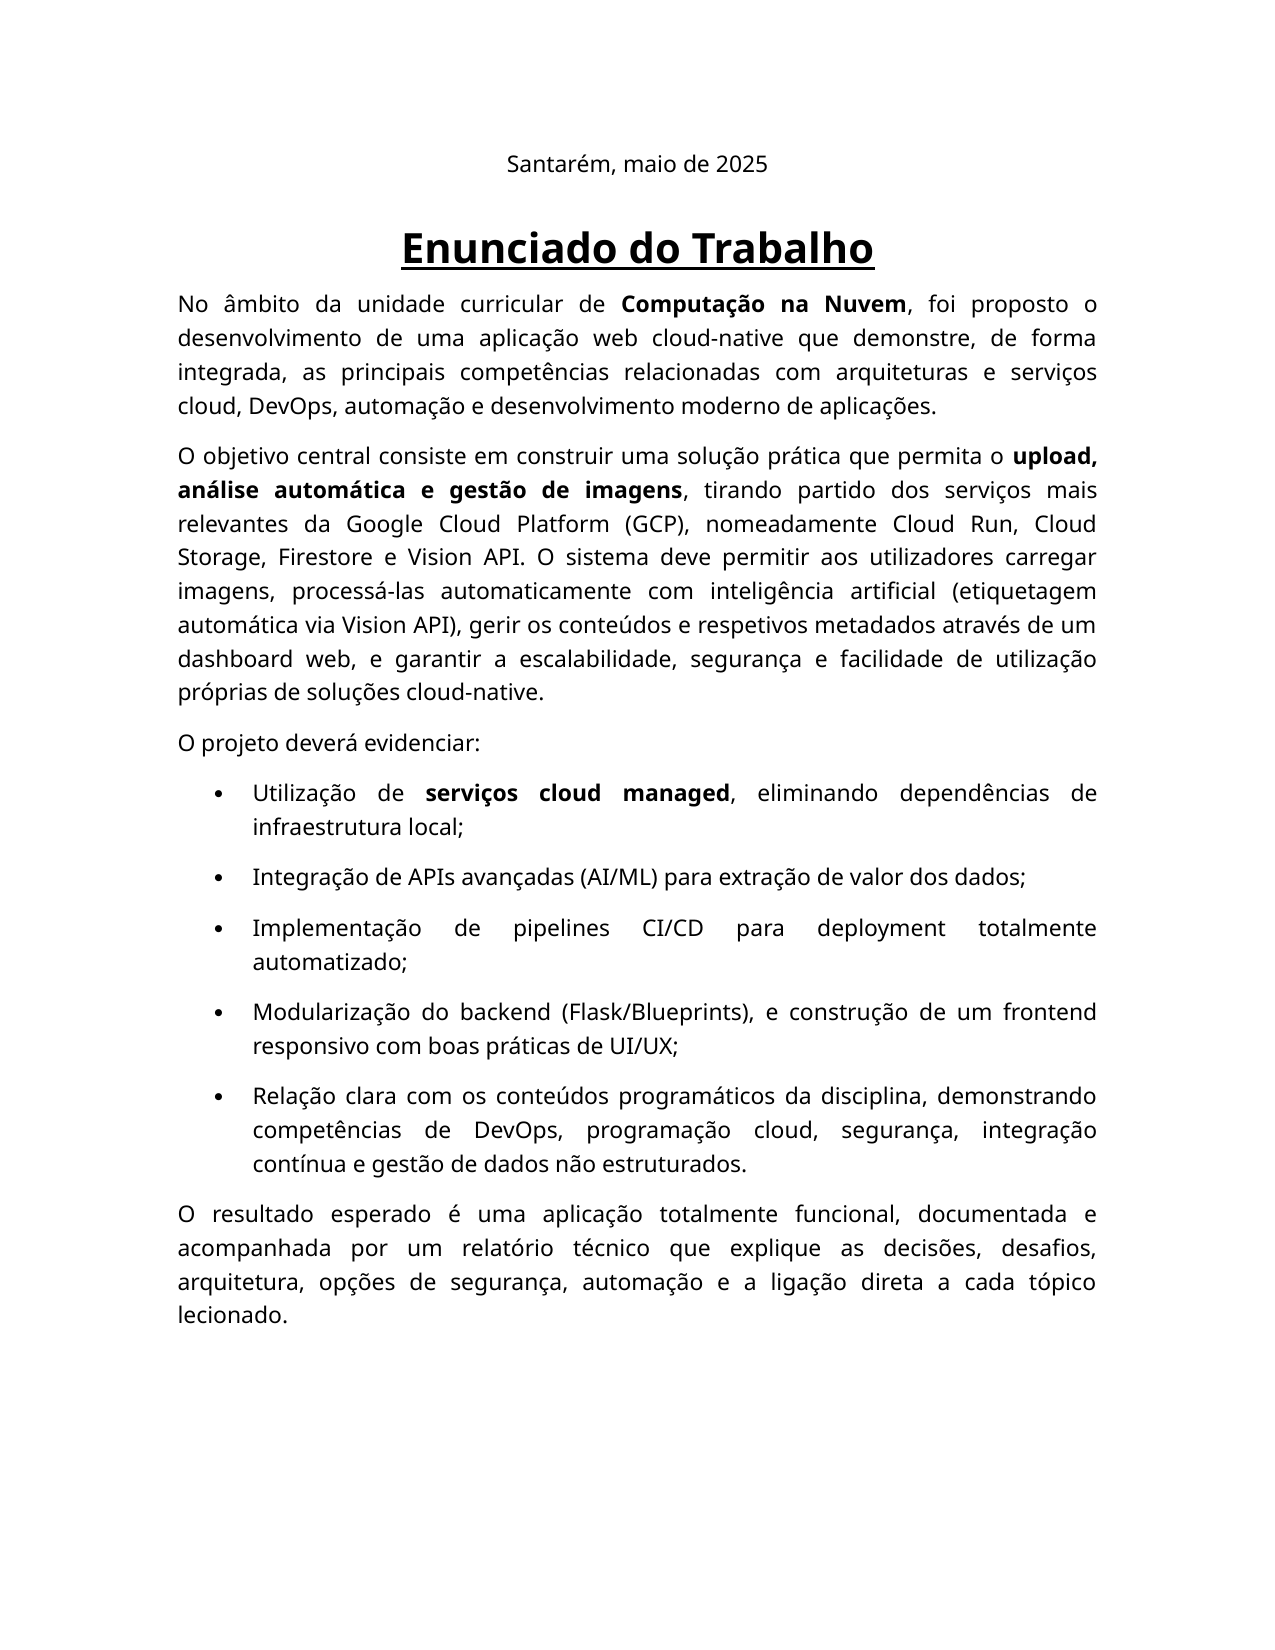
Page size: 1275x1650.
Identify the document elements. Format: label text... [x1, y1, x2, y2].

text No âmbito da unidade curricular de Computação na Nuvem, foi proposto o desenvolvimento de uma aplicação web cloud-native que demonstre, de forma integrada, as principais competências relacionadas com arquiteturas e serviços cloud, DevOps, automação e desenvolvimento moderno de aplicações. [177, 288, 1098, 421]
text Santarém, maio de 2025 [177, 148, 1098, 179]
list Utilização de serviços cloud managed, eliminando dependências de infraestrutura local; [215, 777, 1098, 842]
list Modularização do backend (Flask/Blueprints), e construção de um frontend responsivo com boas práticas de UI/UX; [215, 996, 1098, 1061]
text O resultado esperado é uma aplicação totalmente funcional, documentada e acompanhada por um relatório técnico que explique as decisões, desafios, arquitetura, opções de segurança, automação e a ligação direta a cada tópico lecionado. [177, 1198, 1098, 1331]
subtitle Enunciado do Trabalho [177, 219, 1098, 276]
list Relação clara com os conteúdos programáticos da disciplina, demonstrando competências de DevOps, programação cloud, segurança, integração contínua e gestão de dados não estruturados. [215, 1080, 1098, 1179]
text O projeto deverá evidenciar: [177, 727, 1098, 758]
list Integração de APIs avançadas (AI/ML) para extração de valor dos dados; [215, 861, 1098, 893]
list Implementação de pipelines CI/CD para deployment totalmente automatizado; [215, 912, 1098, 977]
text O objetivo central consiste em construir uma solução prática que permita o upload, análise automática e gestão de imagens, tirando partido dos serviços mais relevantes da Google Cloud Platform (GCP), nomeadamente Cloud Run, Cloud Storage, Firestore e Vision API. O sistema deve permitir aos utilizadores carregar imagens, processá-las automaticamente com inteligência artificial (etiquetagem automática via Vision API), gerir os conteúdos e respetivos metadados através de um dashboard web, e garantir a escalabilidade, segurança e facilidade de utilização próprias de soluções cloud-native. [177, 440, 1098, 708]
